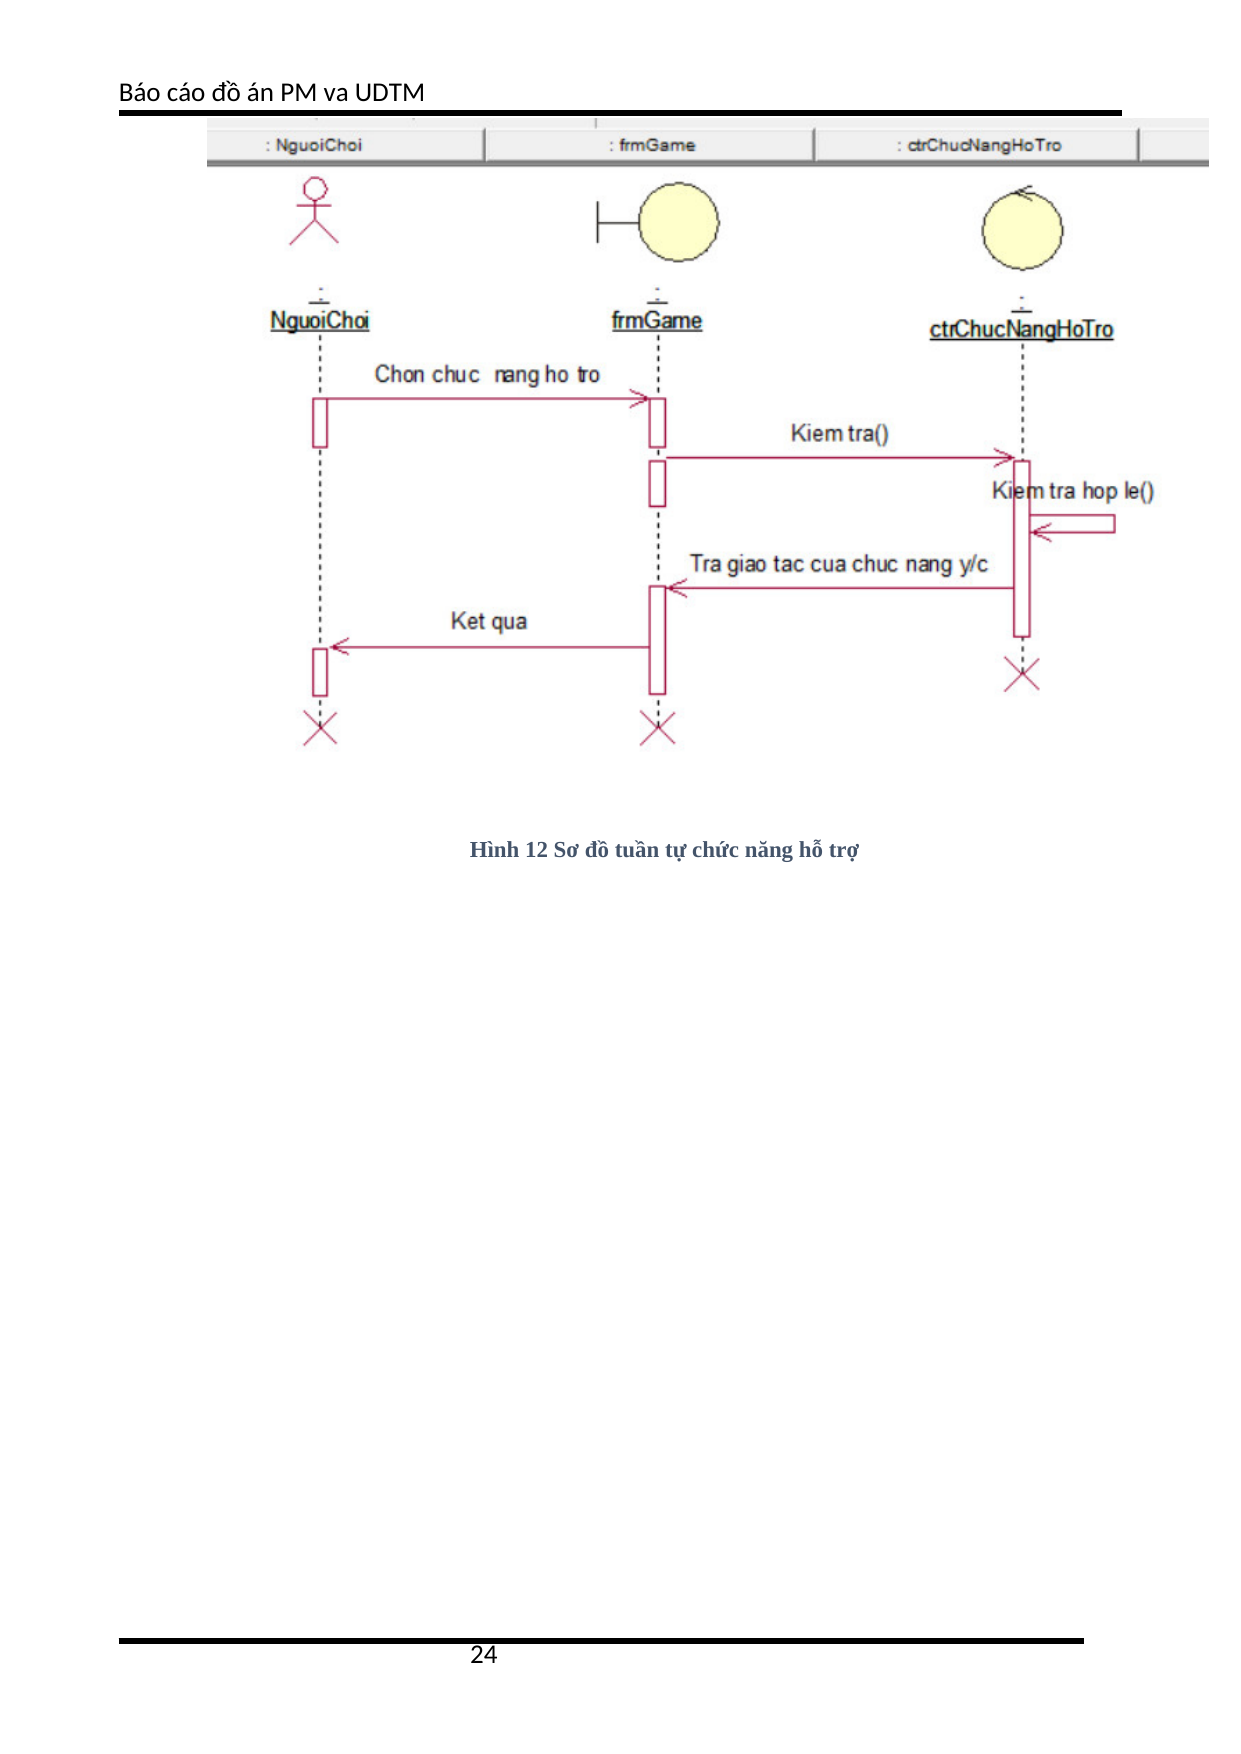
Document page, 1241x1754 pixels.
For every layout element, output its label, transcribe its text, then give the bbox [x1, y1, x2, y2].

picture [207, 118, 1209, 820]
text Hình 12 Sơ đồ tuần tự chức năng hỗ trợ [207, 836, 1122, 862]
